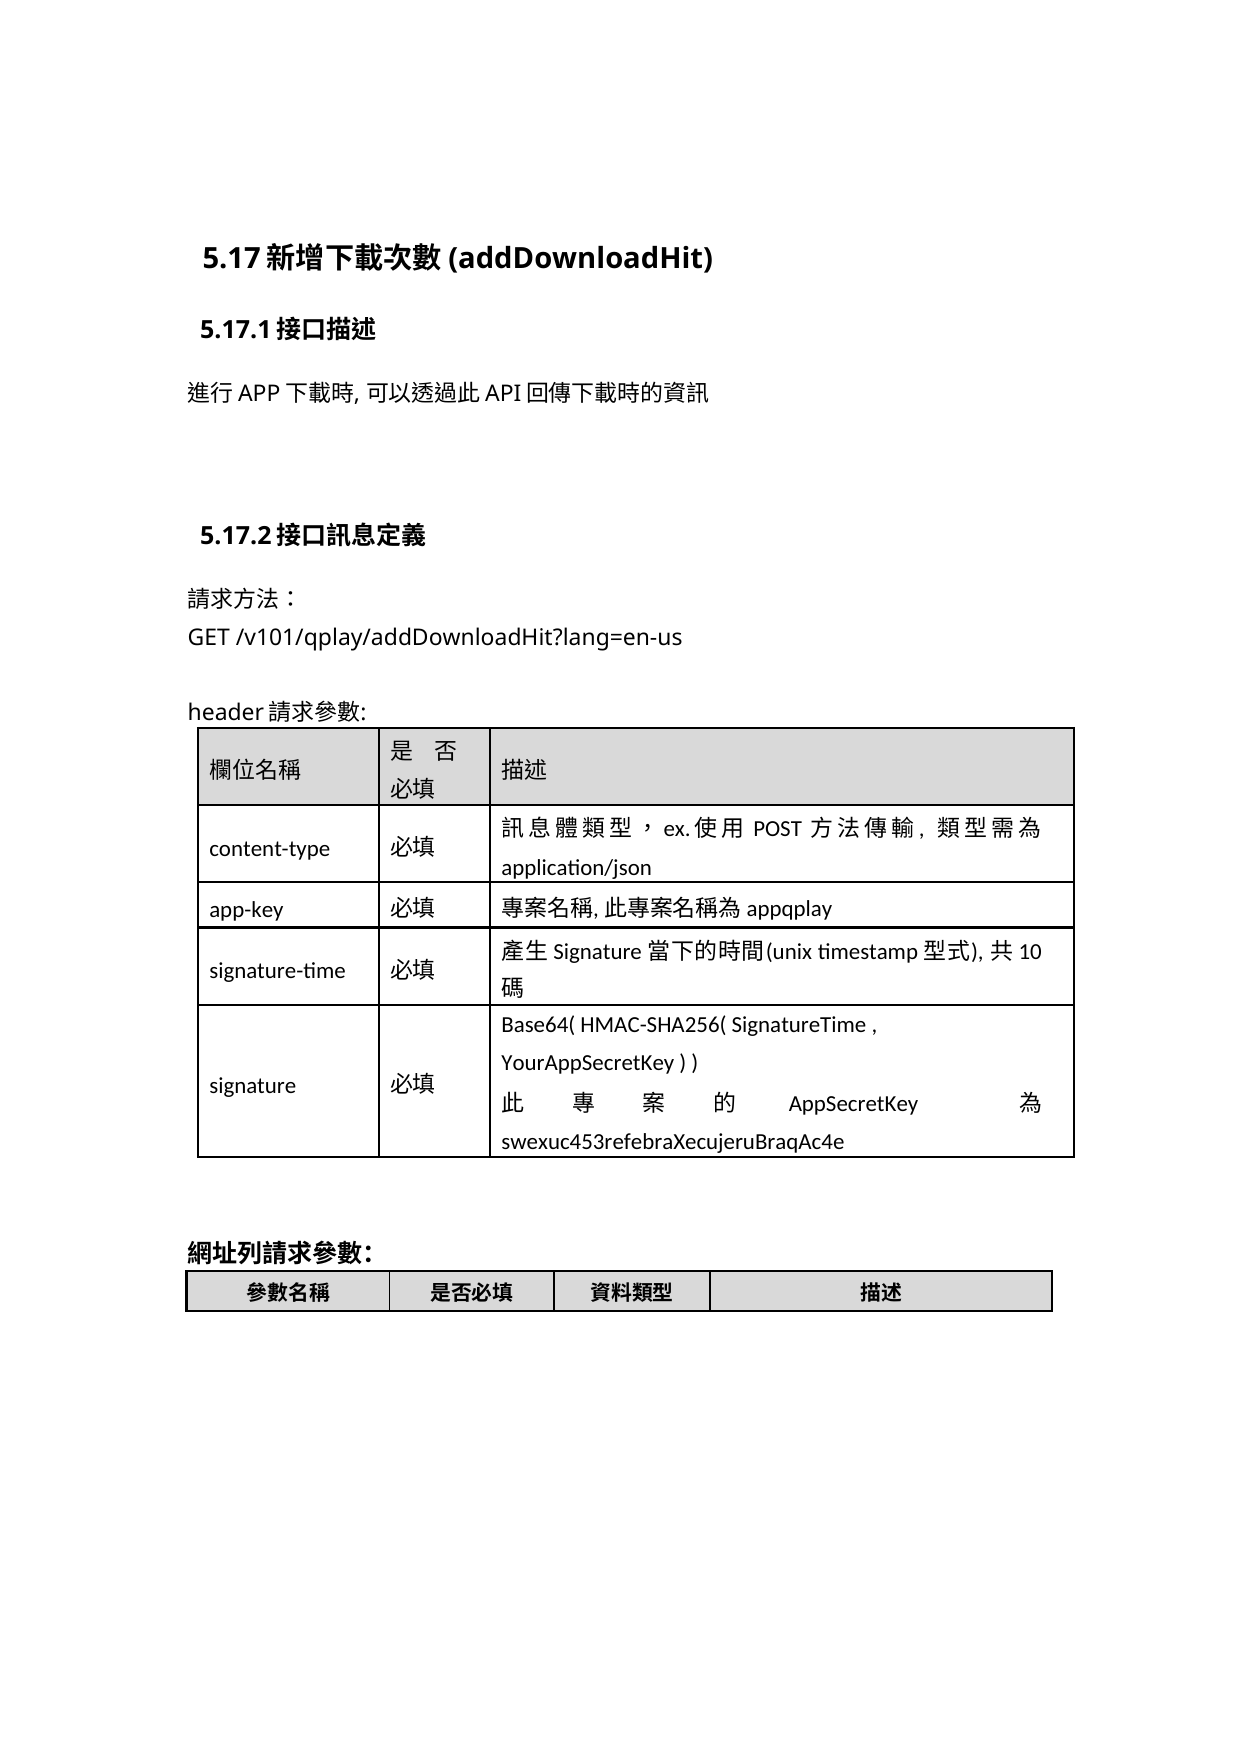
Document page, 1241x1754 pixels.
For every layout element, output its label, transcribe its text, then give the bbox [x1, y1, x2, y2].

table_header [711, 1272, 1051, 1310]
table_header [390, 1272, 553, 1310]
list 請求方法： [187, 577, 1053, 614]
subtitle 5.17新增下載次數 (addDownloadHit) [202, 234, 1053, 277]
subtitle 5.17.2接口訊息定義 [187, 516, 1053, 552]
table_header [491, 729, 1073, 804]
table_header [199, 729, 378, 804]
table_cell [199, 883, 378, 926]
text 進行APP下載時, 可以透過此API回傳下載時的資訊 [187, 371, 1053, 408]
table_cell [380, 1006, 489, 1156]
list header請求參數: [187, 689, 1053, 727]
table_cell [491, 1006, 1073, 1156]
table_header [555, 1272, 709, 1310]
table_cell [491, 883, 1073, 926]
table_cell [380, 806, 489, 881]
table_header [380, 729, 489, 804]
subtitle 5.17.1接口描述 [187, 309, 1053, 346]
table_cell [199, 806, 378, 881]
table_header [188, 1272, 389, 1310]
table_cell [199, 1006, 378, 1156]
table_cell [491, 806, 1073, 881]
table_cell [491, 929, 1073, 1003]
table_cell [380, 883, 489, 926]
list GET /v101/qplay/addDownloadHit?lang=en-us [187, 614, 1053, 652]
list 網址列請求參數： [187, 1233, 1053, 1270]
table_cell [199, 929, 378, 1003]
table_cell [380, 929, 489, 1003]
